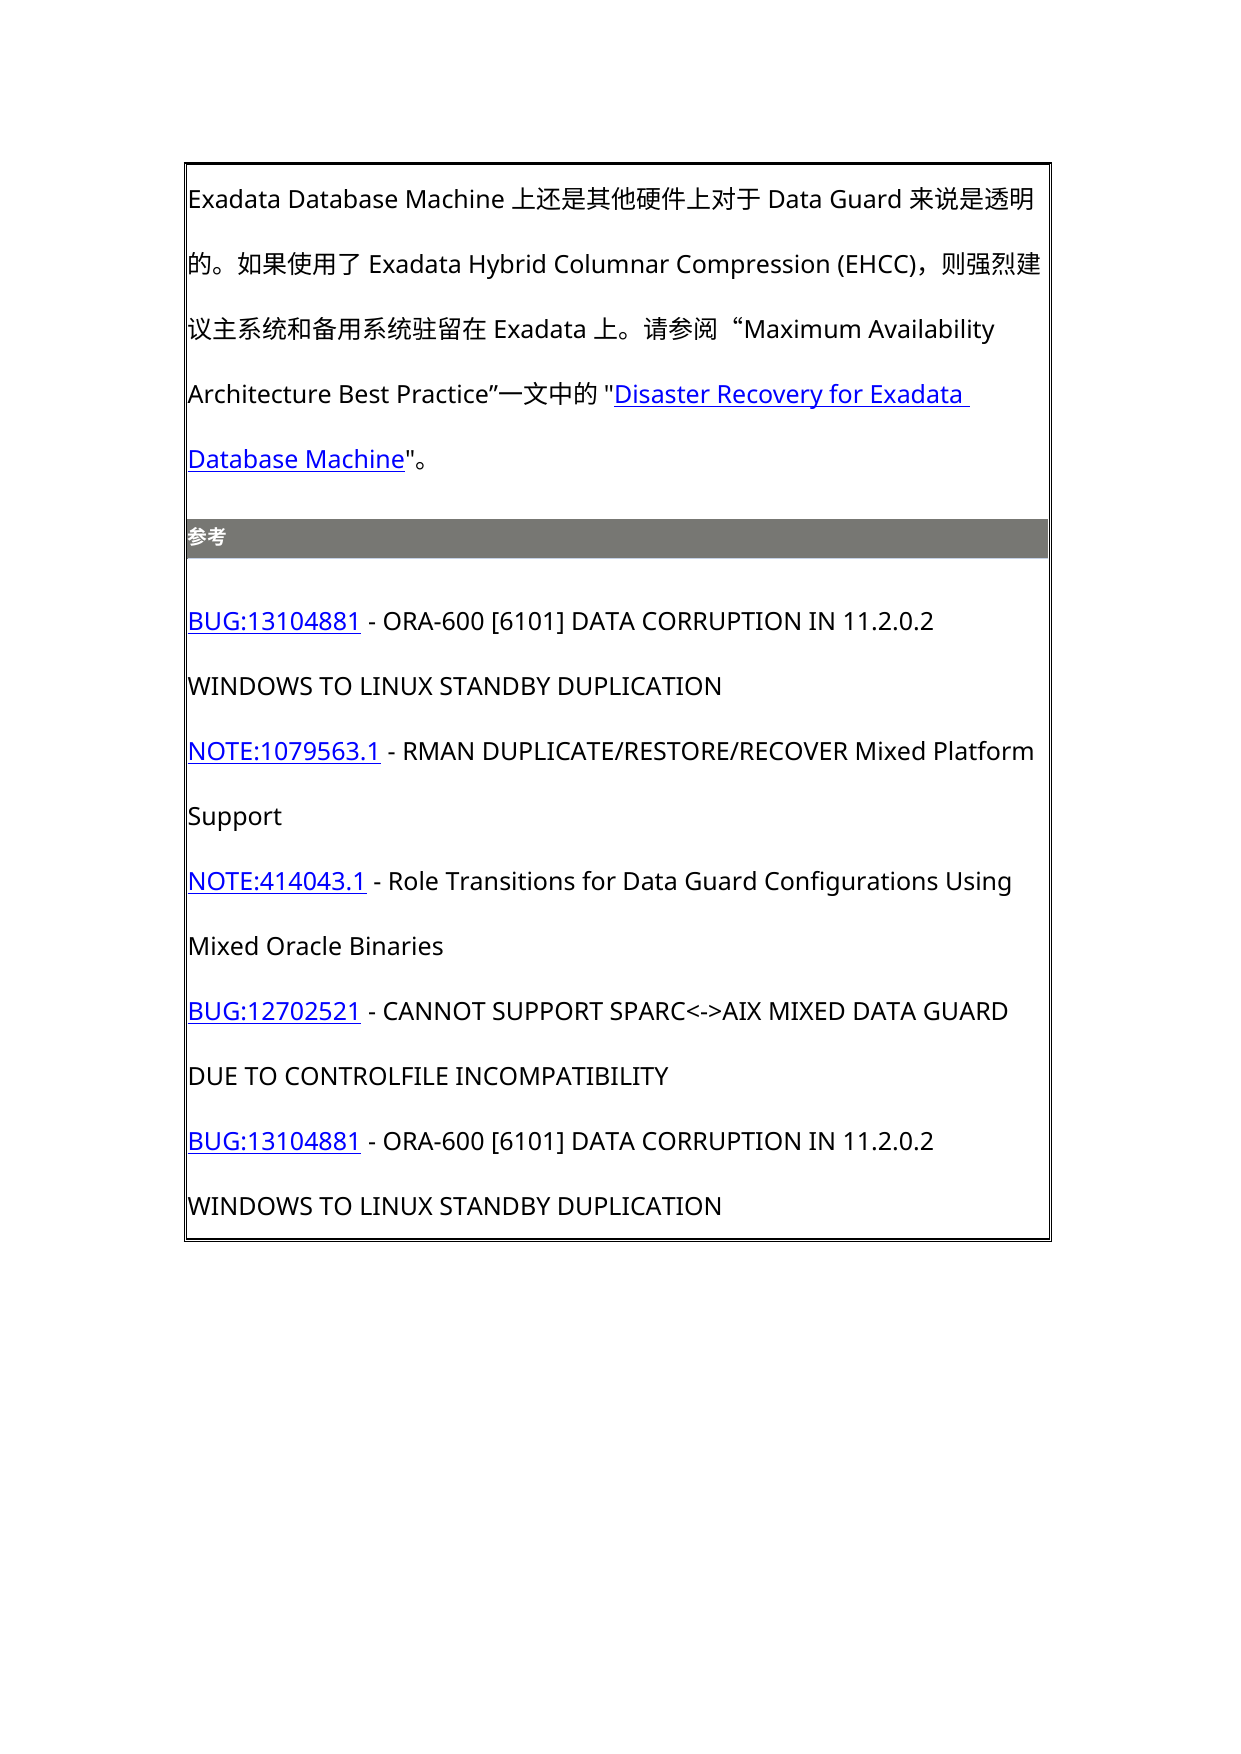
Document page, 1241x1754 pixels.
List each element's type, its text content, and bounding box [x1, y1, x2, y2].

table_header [187, 165, 1049, 558]
